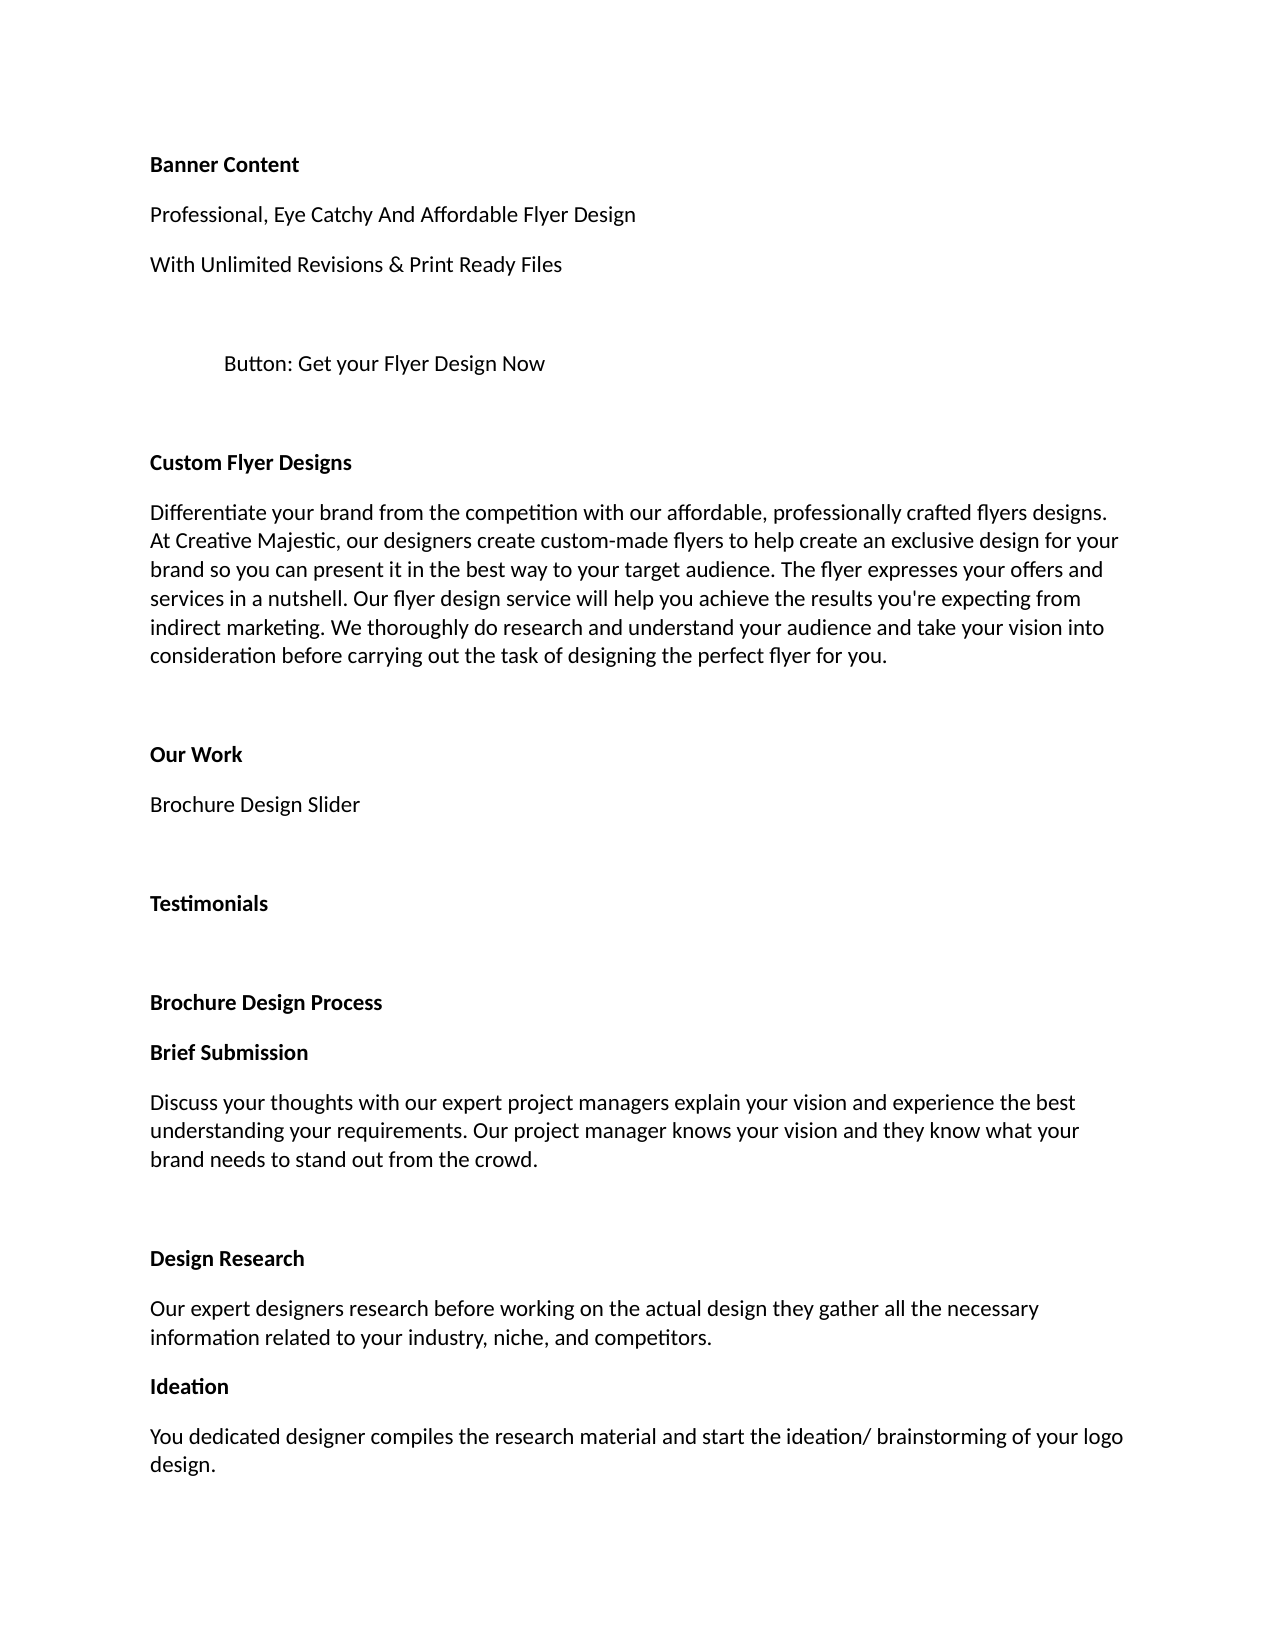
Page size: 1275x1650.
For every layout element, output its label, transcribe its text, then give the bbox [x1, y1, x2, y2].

text Button: Get your Flyer Design Now [150, 348, 1125, 377]
text Our expert designers research before working on the actual design they gather all the necessary information related to your industry, niche, and competitors. [150, 1293, 1125, 1351]
text You dedicated designer compiles the research material and start the ideation/ brainstorming of your logo design. [150, 1421, 1125, 1479]
text Banner Content [150, 150, 1125, 179]
text Professional, Eye Catchy And Affordable Flyer Design [150, 199, 1125, 228]
text Ideation [150, 1372, 1125, 1400]
text Custom Flyer Designs [150, 447, 1125, 476]
text Testimonials [150, 889, 1125, 917]
text Brochure Design Process [150, 988, 1125, 1017]
text Design Research [150, 1244, 1125, 1272]
text Brochure Design Slider [150, 789, 1125, 818]
text Brief Submission [150, 1037, 1125, 1066]
text Our Work [150, 740, 1125, 769]
text Differentiate your brand from the competition with our affordable, professionally crafted flyers designs. At Creative Majestic, our designers create custom-made flyers to help create an exclusive design for your brand so you can present it in the best way to your target audience. The flyer expresses your offers and services in a nutshell. Our flyer design service will help you achieve the results you're expecting from indirect marketing. We thoroughly do research and understand your audience and take your vision into consideration before carrying out the task of designing the perfect flyer for you. [150, 497, 1125, 669]
text Discuss your thoughts with our expert project managers explain your vision and experience the best understanding your requirements. Our project manager knows your vision and they know what your brand needs to stand out from the crowd. [150, 1087, 1125, 1173]
text With Unlimited Revisions & Print Ready Files [150, 249, 1125, 278]
